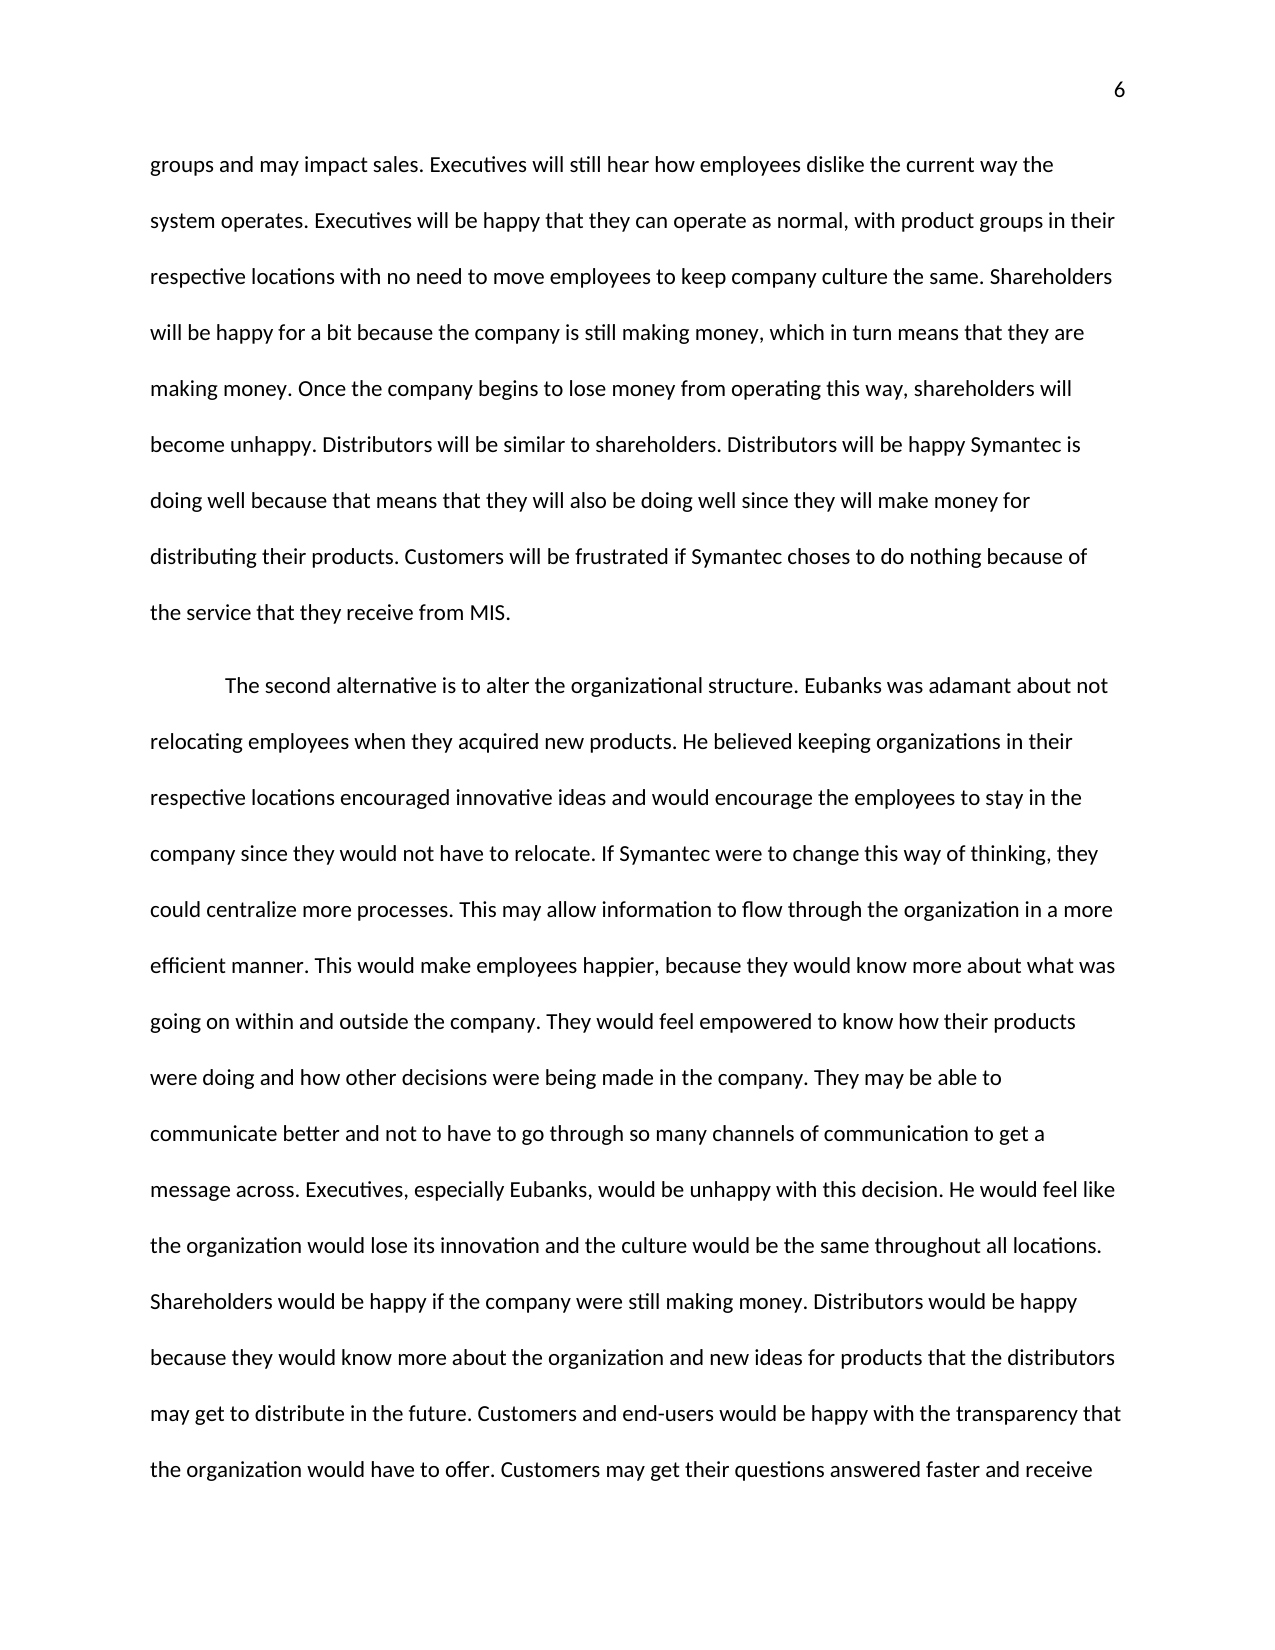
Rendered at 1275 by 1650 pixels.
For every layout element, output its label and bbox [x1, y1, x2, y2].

text [150, 671, 1125, 1484]
text [150, 150, 1125, 626]
